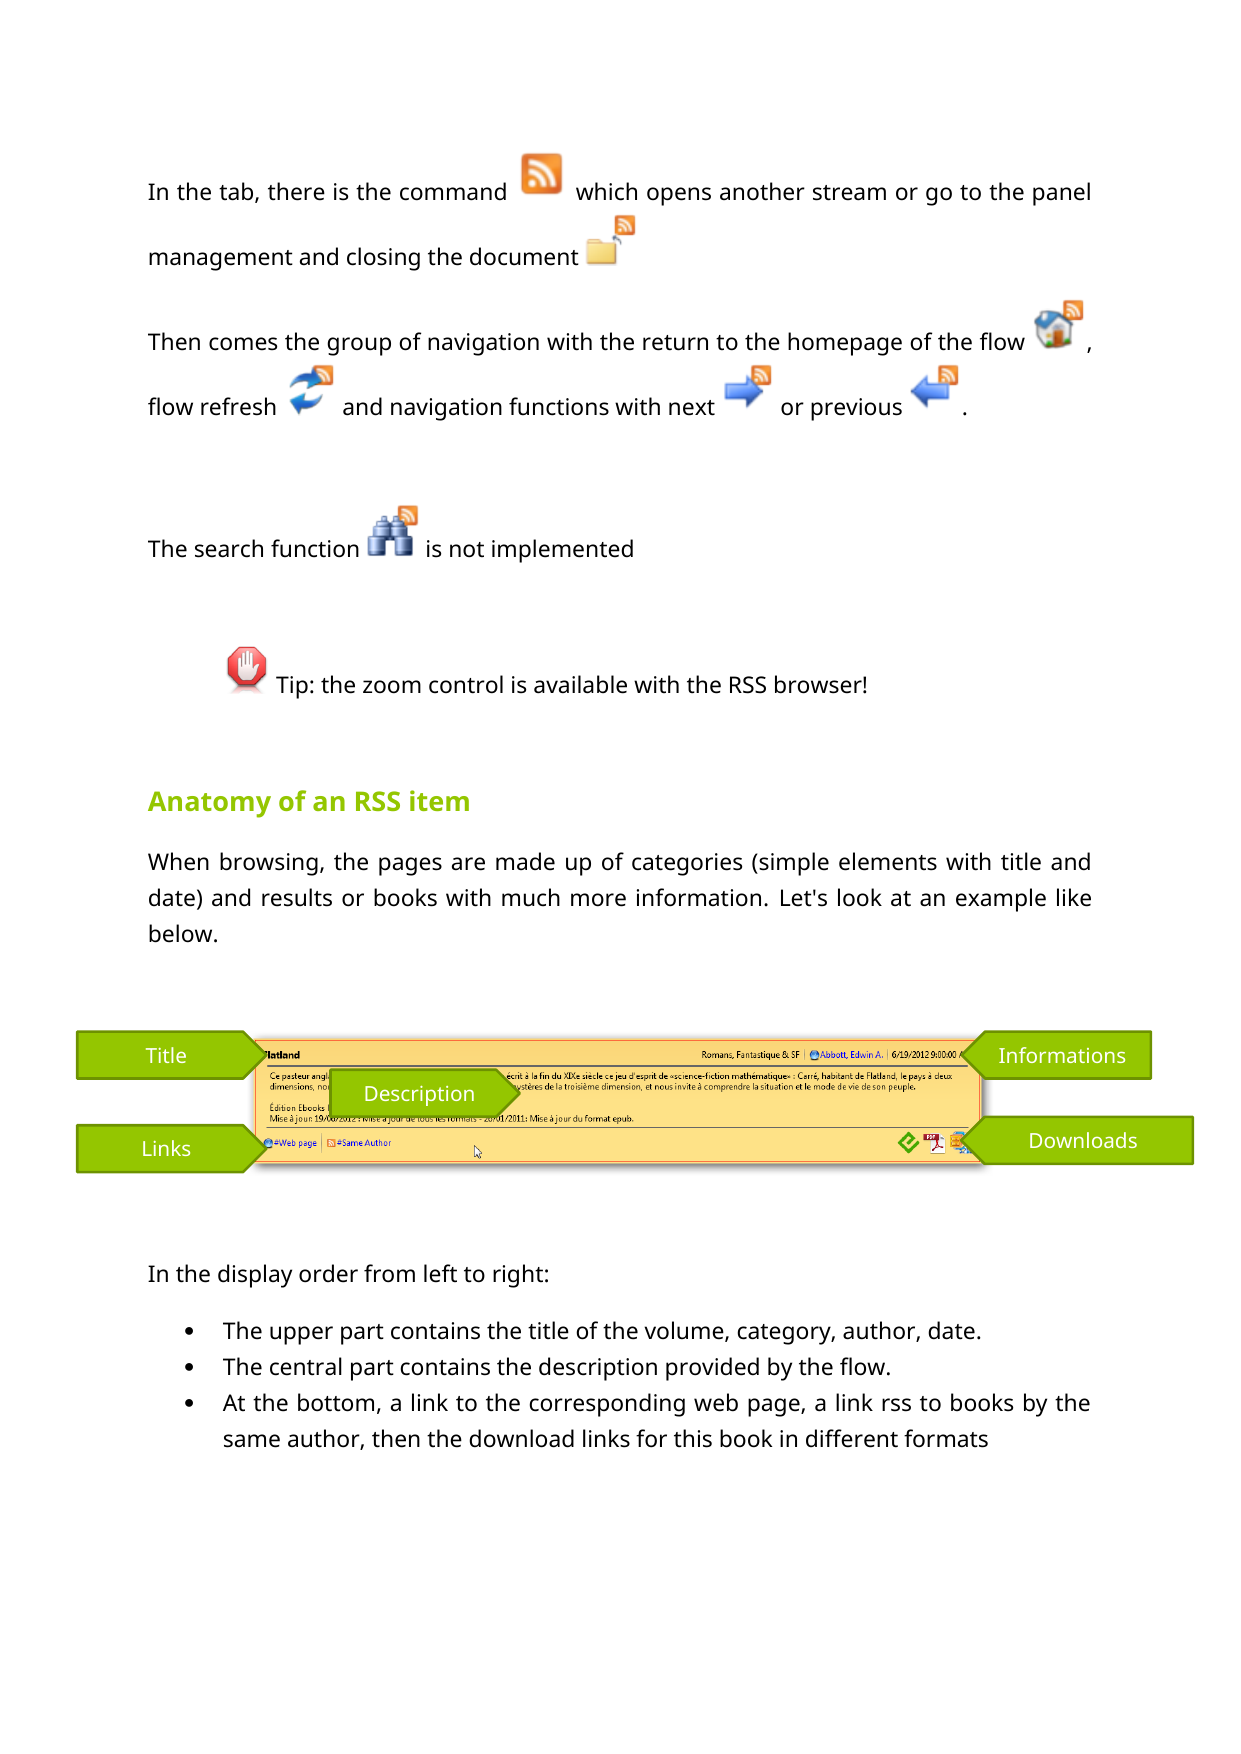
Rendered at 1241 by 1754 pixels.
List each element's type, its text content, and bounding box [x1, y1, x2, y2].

list At the bottom, a link to the corresponding web page, a link rss to books by the same author, then the download links for this book in different formats [185, 1387, 1093, 1454]
text The search function is not implemented [148, 504, 1093, 564]
list Tip: the zoom control is available with the RSS browser! [223, 647, 1093, 701]
picture [908, 362, 962, 416]
text In the tab, there is the command which opens another stream or go to the panel management and closing the document [148, 148, 1093, 272]
picture [247, 1031, 994, 1176]
text In the display order from left to right: [148, 1258, 1093, 1289]
picture [366, 504, 420, 558]
text When browsing, the pages are made up of categories (simple elements with title and date) and results or books with much more information. Let's look at an example like below. [148, 846, 1093, 949]
text Then comes the group of navigation with the return to the homepage of the flow , flow refresh and navigation functions with next or previous . [148, 298, 1093, 422]
text Anatomy of an RSS item [148, 783, 1093, 820]
picture [585, 212, 638, 266]
list The central part contains the description provided by the flow. [185, 1351, 1093, 1382]
picture [222, 646, 270, 694]
list The upper part contains the title of the volume, category, author, date. [185, 1315, 1093, 1346]
picture [283, 362, 337, 416]
picture [515, 147, 569, 201]
picture [1033, 297, 1087, 351]
picture [721, 362, 775, 416]
